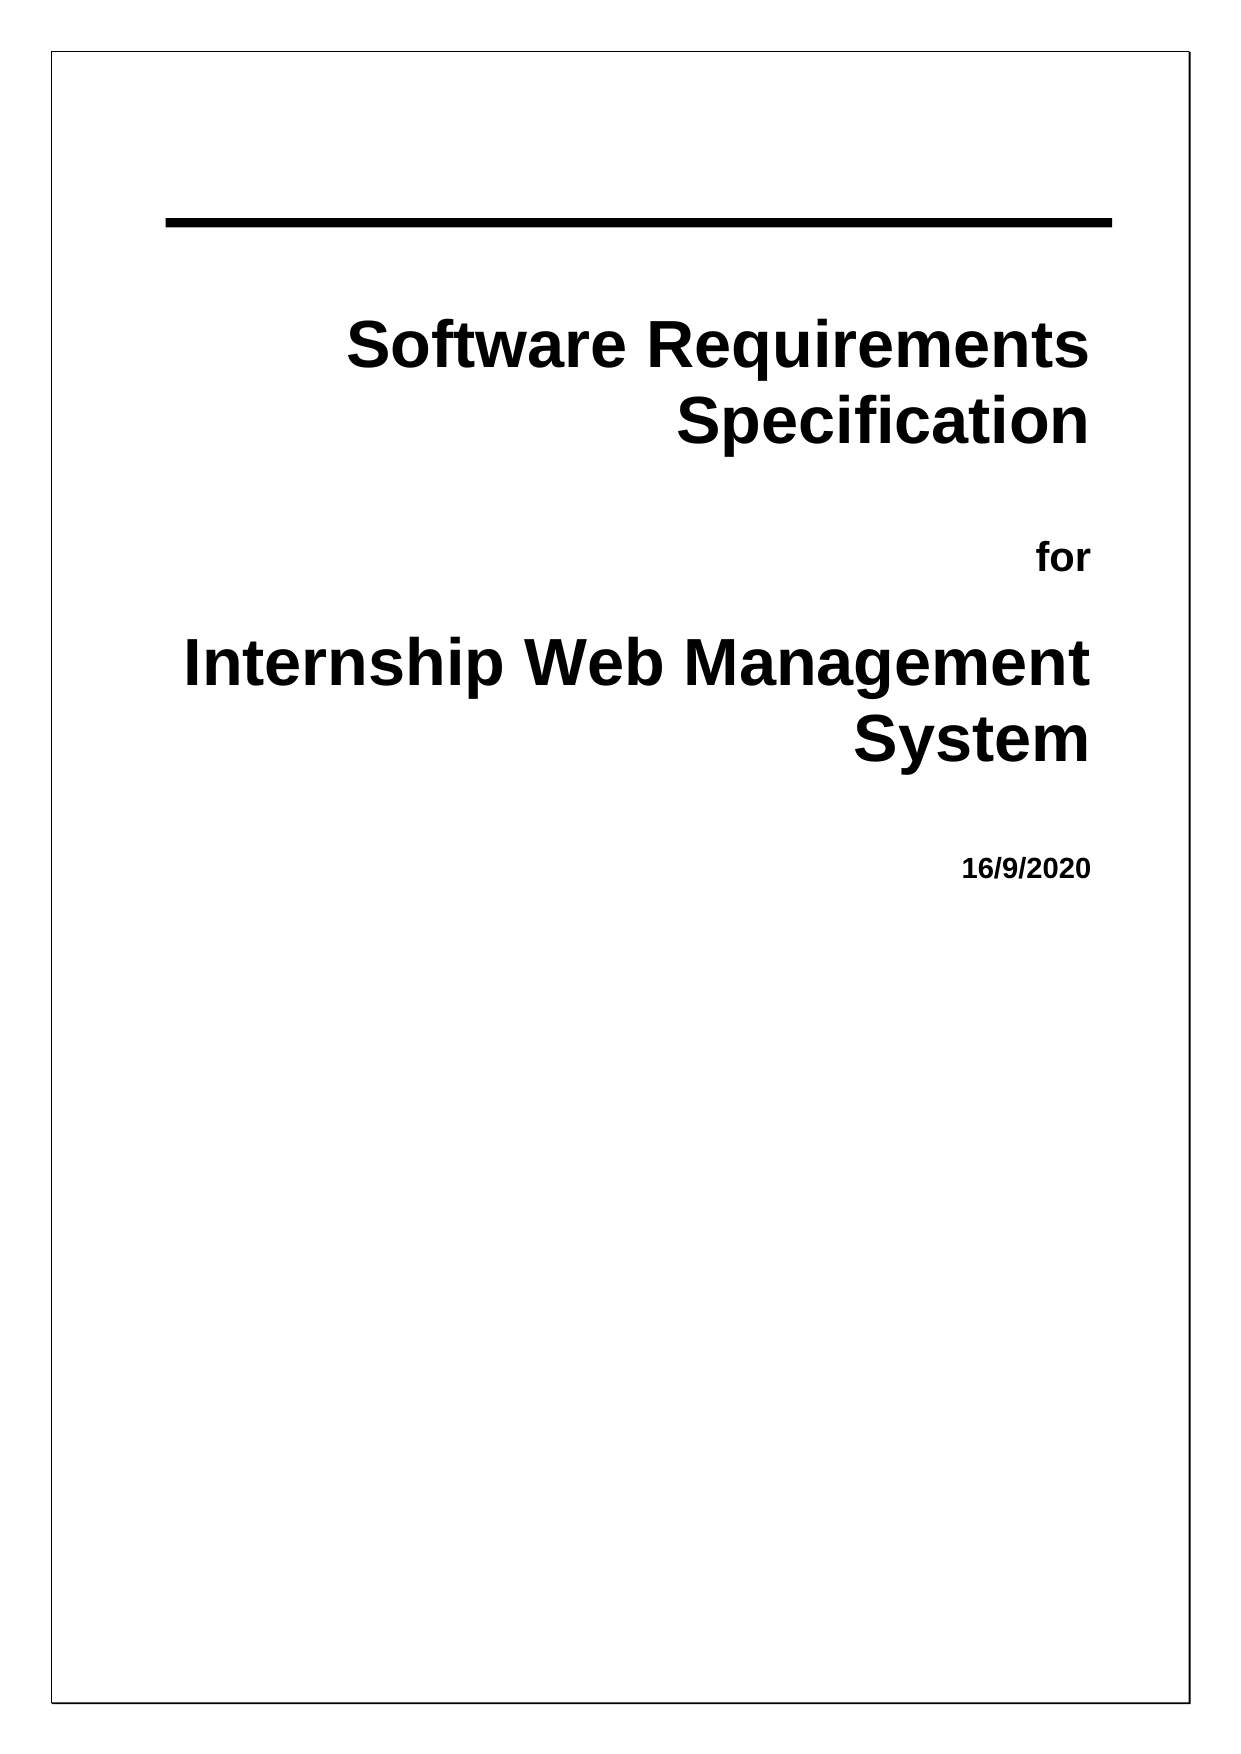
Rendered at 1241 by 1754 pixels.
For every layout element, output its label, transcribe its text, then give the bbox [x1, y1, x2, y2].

text Specification [127, 381, 1091, 458]
text Software Requirements [127, 304, 1091, 381]
text for [127, 533, 1091, 581]
text 16/9/2020 [127, 851, 1091, 884]
text Internship Web Management [127, 622, 1091, 699]
text System [127, 699, 1091, 776]
